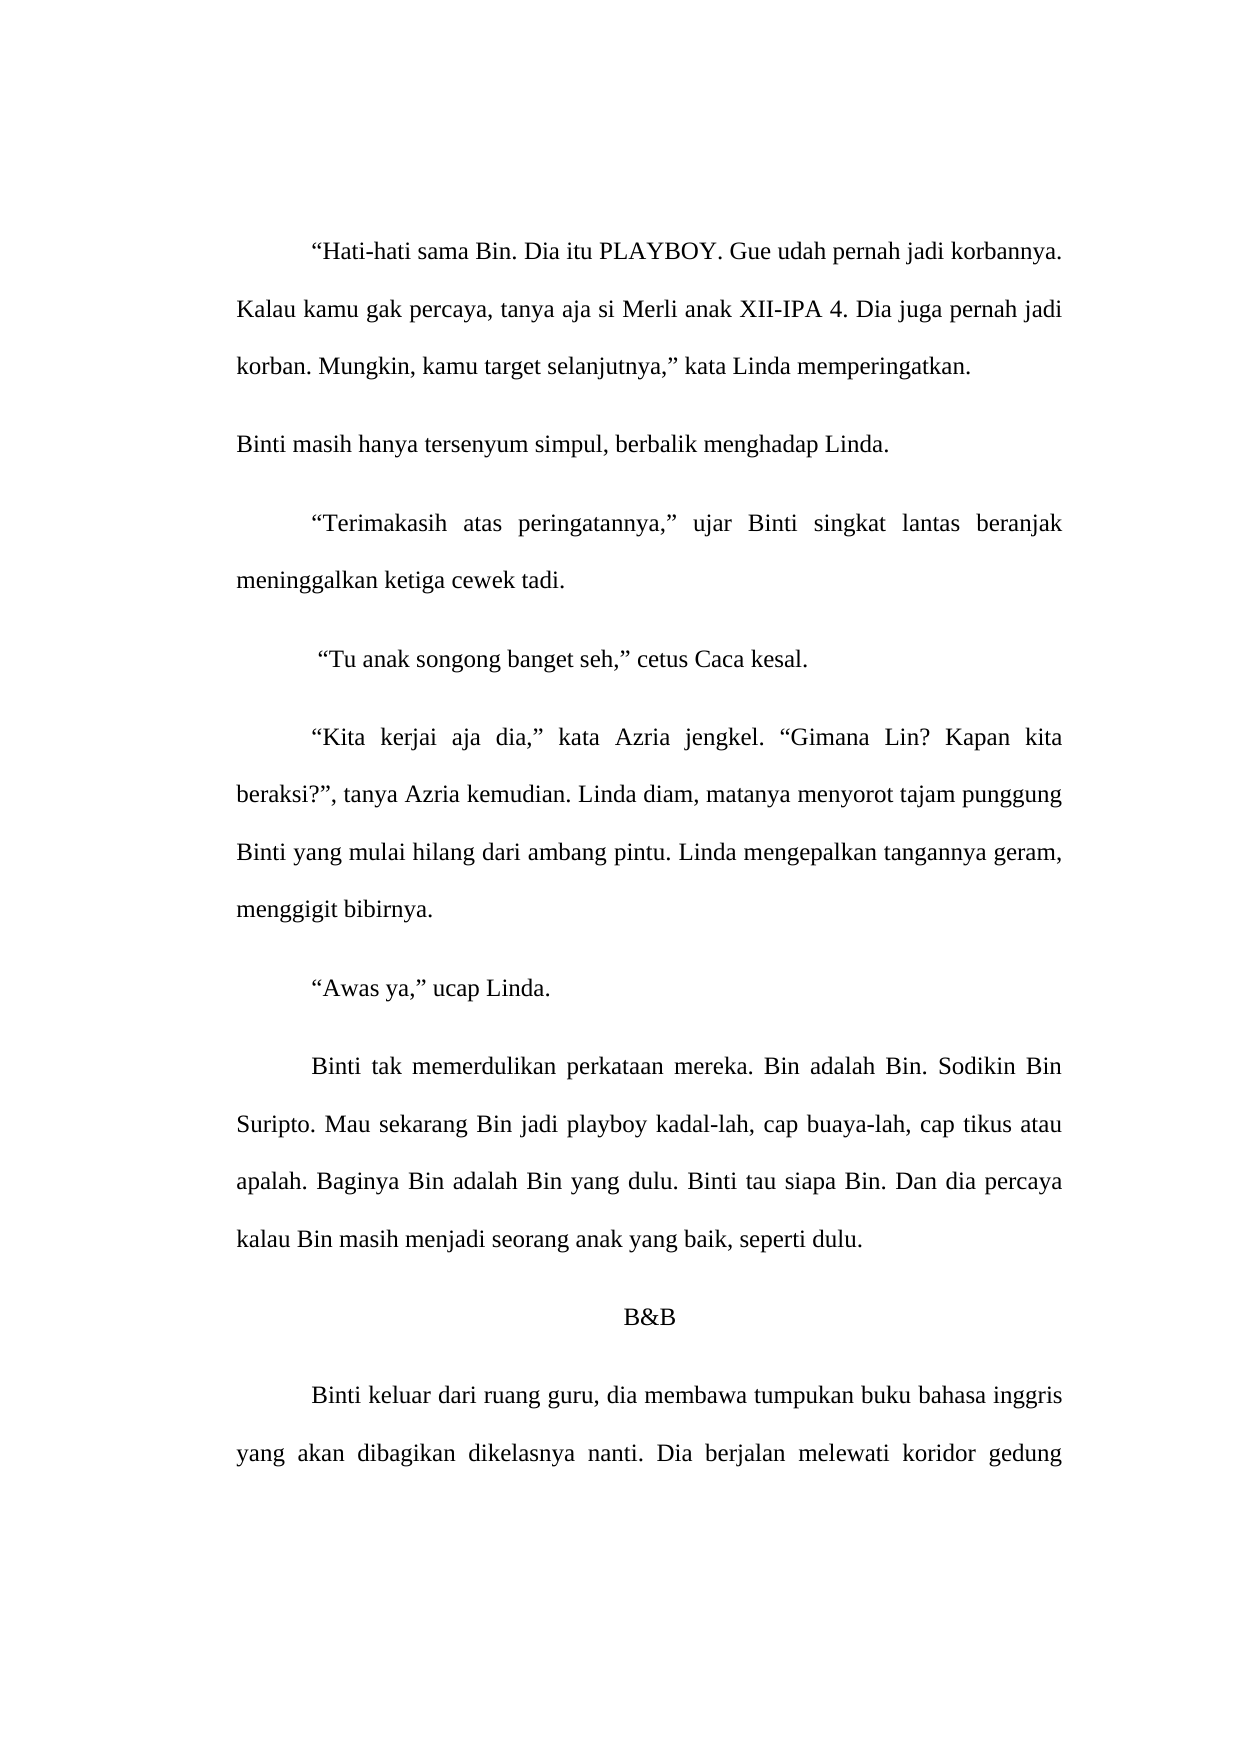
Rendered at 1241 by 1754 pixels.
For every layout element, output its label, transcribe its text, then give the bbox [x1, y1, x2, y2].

text Binti masih hanya tersenyum simpul, berbalik menghadap Linda. [236, 429, 1063, 458]
text “Awas ya,” ucap Linda. [236, 973, 1063, 1002]
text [236, 1380, 1063, 1467]
text “Hati-hati sama Bin. Dia itu PLAYBOY. Gue udah pernah jadi korbannya. Kalau kamu gak percaya, tanya aja si Merli anak XII-IPA 4. Dia juga pernah jadi korban. Mungkin, kamu target selanjutnya,” kata Linda memperingatkan. [236, 236, 1063, 380]
text “Kita kerjai aja dia,” kata Azria jengkel. “Gimana Lin? Kapan kita beraksi?”, tanya Azria kemudian. Linda diam, matanya menyorot tajam punggung Binti yang mulai hilang dari ambang pintu. Linda mengepalkan tangannya geram, menggigit bibirnya. [236, 722, 1063, 923]
text “Terimakasih atas peringatannya,” ujar Binti singkat lantas beranjak meninggalkan ketiga cewek tadi. [236, 508, 1063, 594]
text Binti tak memerdulikan perkataan mereka. Bin adalah Bin. Sodikin Bin Suripto. Mau sekarang Bin jadi playboy kadal-lah, cap buaya-lah, cap tikus atau apalah. Baginya Bin adalah Bin yang dulu. Binti tau siapa Bin. Dan dia percaya kalau Bin masih menjadi seorang anak yang baik, seperti dulu. [236, 1051, 1063, 1252]
text B&B [236, 1302, 1063, 1331]
text “Tu anak songong banget seh,” cetus Caca kesal. [236, 644, 1063, 672]
